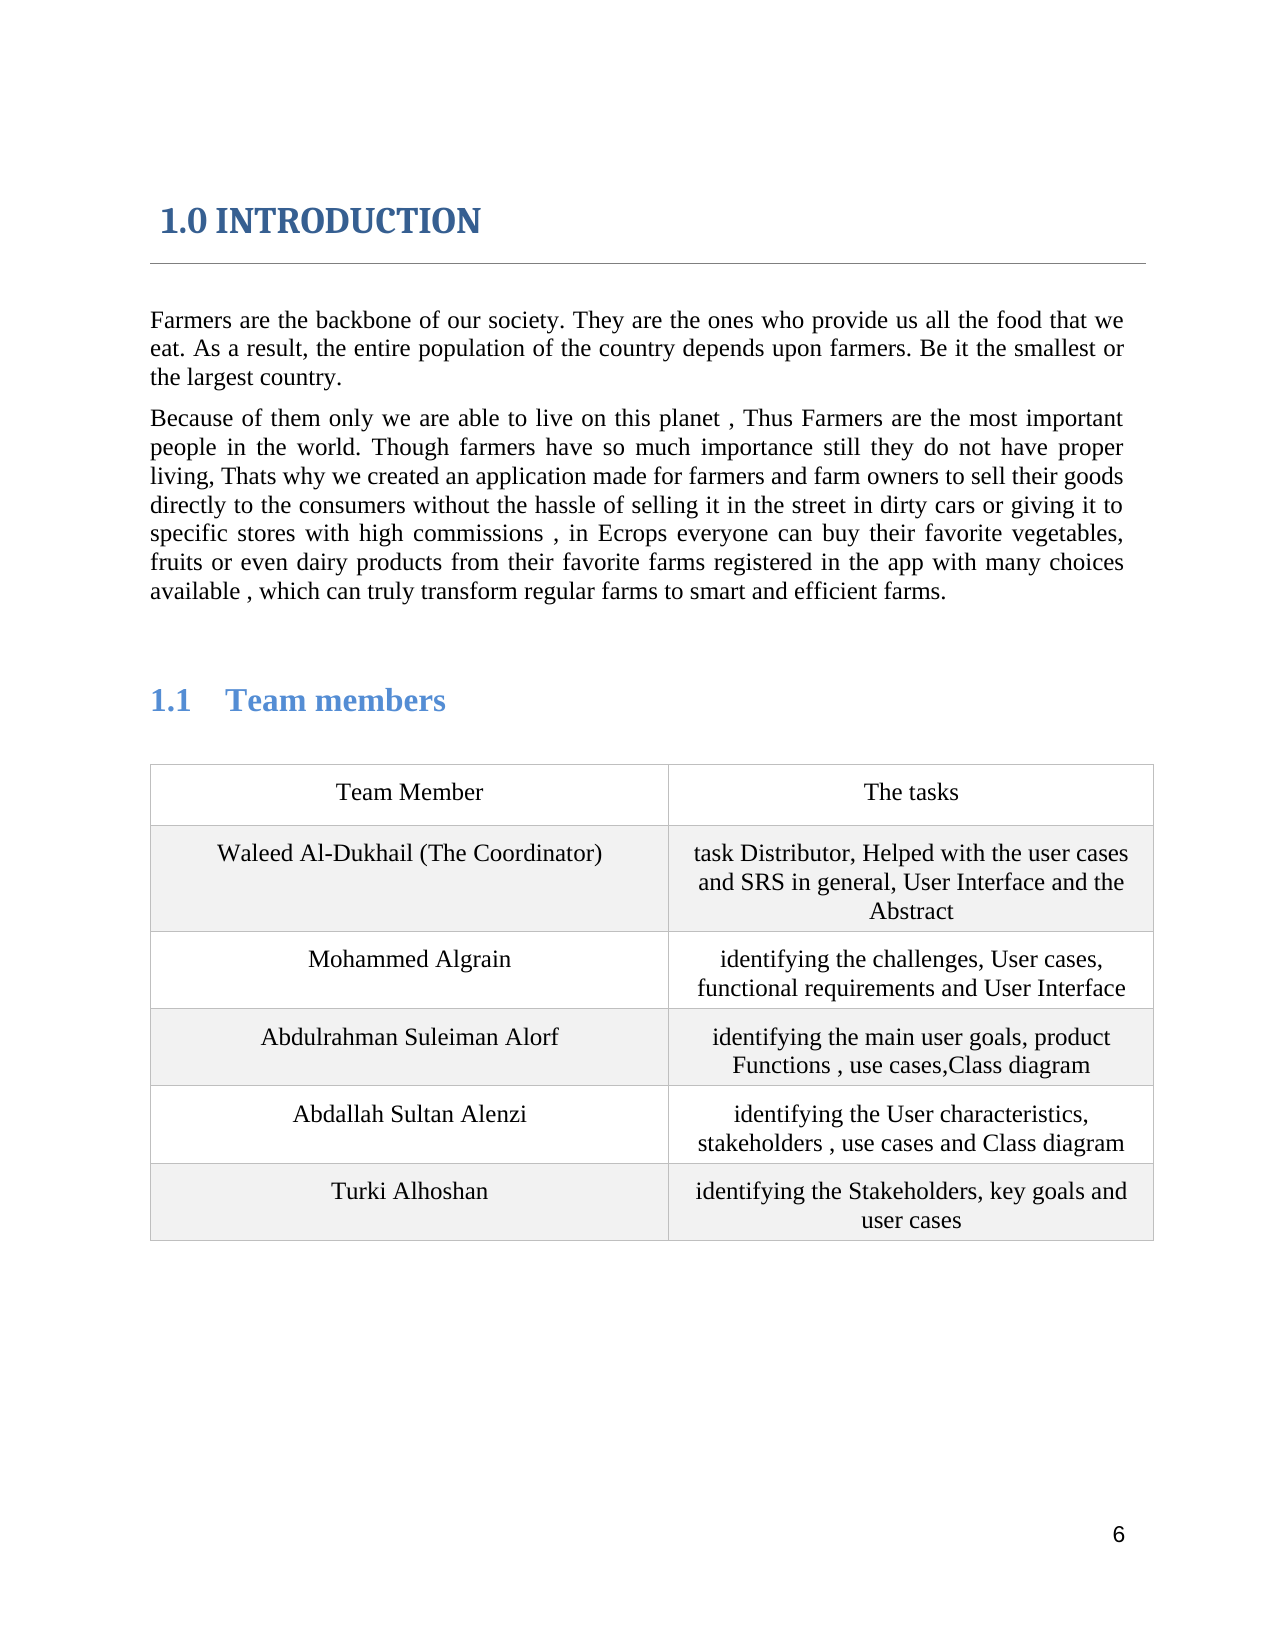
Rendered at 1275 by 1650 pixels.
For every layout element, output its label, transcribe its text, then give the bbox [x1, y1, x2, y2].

table_cell identifying the User characteristics, stakeholders , use cases and Class diagram [669, 1086, 1153, 1163]
table_cell Abdulrahman Suleiman Alorf [151, 1009, 668, 1085]
table_cell Turki Alhoshan [151, 1164, 668, 1240]
table_cell identifying the Stakeholders, key goals and user cases [669, 1164, 1153, 1240]
table_header The tasks [669, 765, 1153, 825]
table_cell identifying the challenges, User cases, functional requirements and User Interface [669, 932, 1153, 1008]
table_cell Waleed Al-Dukhail (The Coordinator) [151, 826, 668, 931]
table_cell identifying the main user goals, product Functions , use cases,Class diagram [669, 1009, 1153, 1085]
text Farmers are the backbone of our society. They are the ones who provide us all the food that we eat. As a result, the entire population of the country depends upon farmers. Be it the smallest or the largest country. [150, 305, 1125, 391]
table_cell Abdallah Sultan Alenzi [151, 1086, 668, 1163]
table_cell Mohammed Algrain [151, 932, 668, 1008]
list Team members [150, 681, 1125, 719]
table_header Team Member [151, 765, 668, 825]
text Because of them only we are able to live on this planet , Thus Farmers are the most important people in the world. Though farmers have so much importance still they do not have proper living, Thats why we created an application made for farmers and farm owners to sell their goods directly to the consumers without the hassle of selling it in the street in dirty cars or giving it to specific stores with high commissions , in Ecrops everyone can buy their favorite vegetables, fruits or even dairy products from their favorite farms registered in the app with many choices available , which can truly transform regular farms to smart and efficient farms. [150, 403, 1125, 605]
table_cell task Distributor, Helped with the user cases and SRS in general, User Interface and the Abstract [669, 826, 1153, 931]
table_header 1.0 Introduction [150, 150, 1146, 262]
